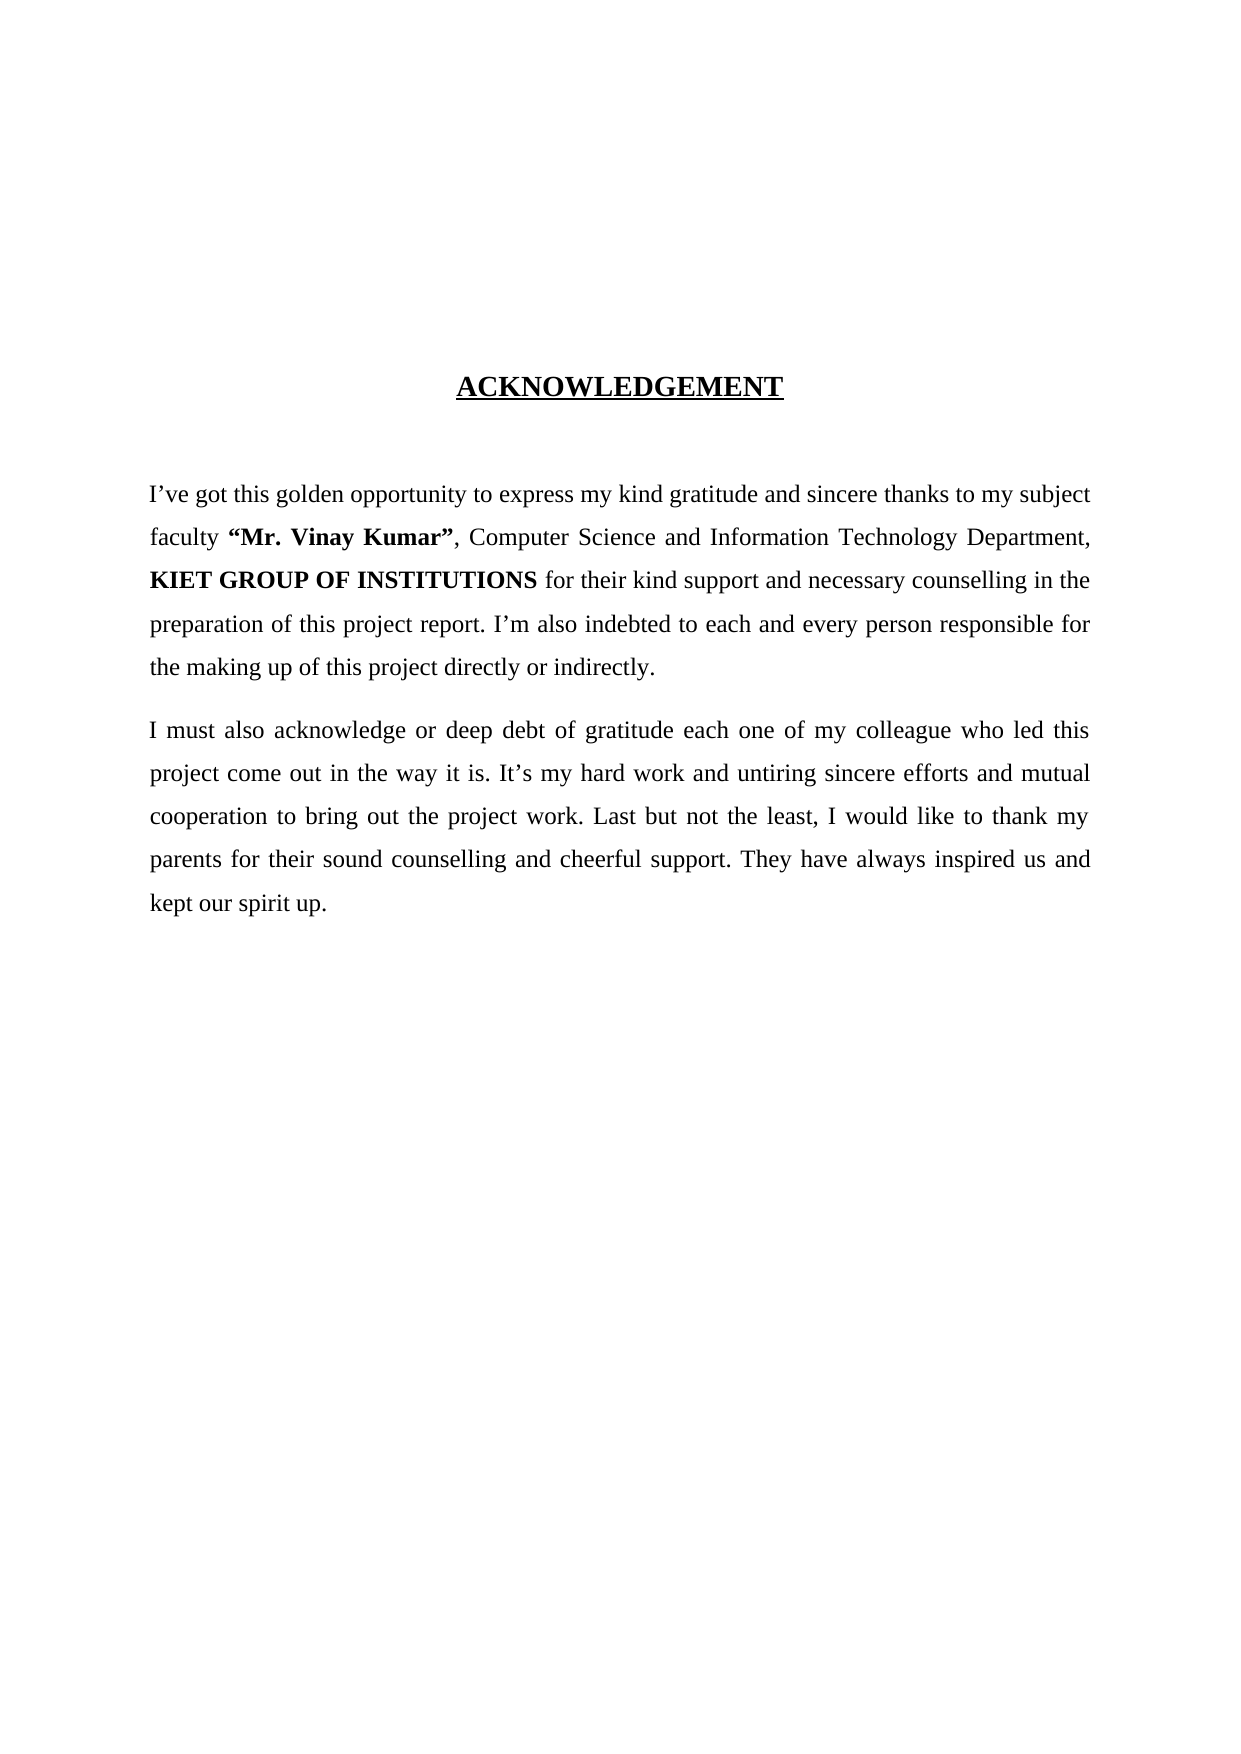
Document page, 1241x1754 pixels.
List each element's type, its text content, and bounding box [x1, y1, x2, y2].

text I must also acknowledge or deep debt of gratitude each one of my colleague who led this project come out in the way it is. It’s my hard work and untiring sincere efforts and mutual cooperation to bring out the project work. Last but not the least, I would like to thank my parents for their sound counselling and cheerful support. They have always inspired us and kept our spirit up. [148, 715, 1091, 916]
text I’ve got this golden opportunity to express my kind gratitude and sincere thanks to my subject faculty “Mr. Vinay Kumar”, Computer Science and Information Technology Department, KIET GROUP OF INSTITUTIONS for their kind support and necessary counselling in the preparation of this project report. I’m also indebted to each and every person responsible for the making up of this project directly or indirectly. [148, 479, 1091, 681]
text ACKNOWLEDGEMENT [150, 369, 1089, 403]
